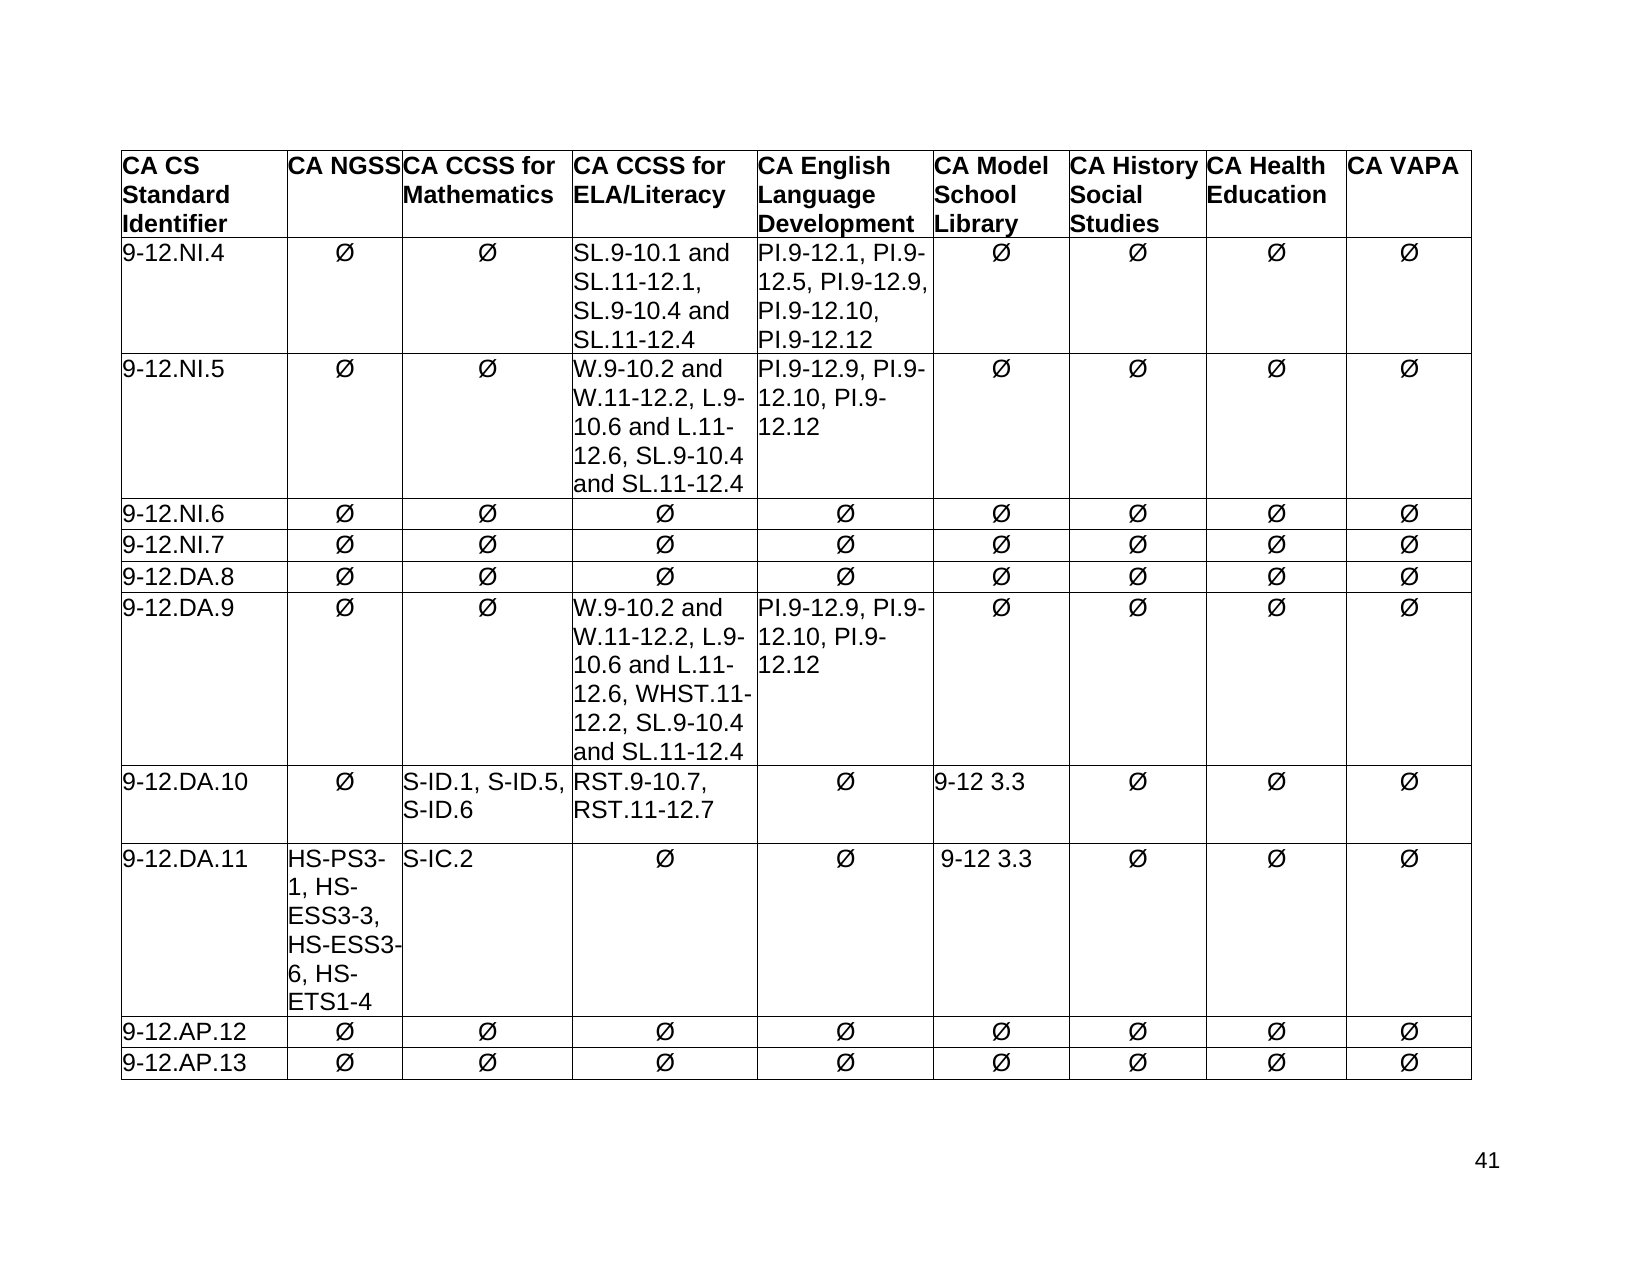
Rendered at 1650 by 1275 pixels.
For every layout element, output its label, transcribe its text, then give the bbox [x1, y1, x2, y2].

table_cell 9-12.NI.5 [122, 354, 287, 498]
table_cell Ø [1347, 844, 1471, 1016]
table_cell Ø [1347, 1048, 1471, 1078]
table_cell Ø [934, 354, 1069, 498]
table_cell Ø [1070, 766, 1206, 842]
table_cell Ø [758, 562, 933, 592]
table_cell Ø [1070, 238, 1206, 353]
table_cell Ø [1347, 766, 1471, 842]
table_cell Ø [573, 1017, 757, 1047]
table_cell Ø [1207, 354, 1346, 498]
table_header CA Model School Library [934, 151, 1069, 237]
table_header CA CS Standard Identifier [122, 151, 287, 237]
table_cell PI.9-12.9, PI.9-12.10, PI.9-12.12 [758, 354, 933, 498]
table_cell Ø [1207, 1048, 1346, 1078]
table_cell Ø [1347, 562, 1471, 592]
table_cell Ø [573, 530, 757, 561]
table_cell 9-12.DA.11 [122, 844, 287, 1016]
table_cell Ø [758, 844, 933, 1016]
table_cell Ø [1207, 1017, 1346, 1047]
table_cell 9-12.AP.12 [122, 1017, 287, 1047]
table_cell S-ID.1, S-ID.5, S-ID.6 [403, 766, 572, 842]
table_cell 9-12 3.3 [934, 766, 1069, 842]
table_cell Ø [1070, 530, 1206, 561]
table_cell 9-12.DA.8 [122, 562, 287, 592]
table_cell Ø [403, 530, 572, 561]
table_cell Ø [1070, 499, 1206, 529]
table_cell SL.9-10.1 and SL.11-12.1, SL.9-10.4 and SL.11-12.4 [573, 238, 757, 353]
table_cell Ø [573, 1048, 757, 1078]
table_cell Ø [934, 238, 1069, 353]
table_cell Ø [288, 530, 402, 561]
table_cell Ø [1207, 766, 1346, 842]
table_cell Ø [1070, 354, 1206, 498]
table_cell Ø [288, 499, 402, 529]
table_cell Ø [403, 238, 572, 353]
table_cell Ø [934, 593, 1069, 765]
table_cell Ø [288, 1048, 402, 1078]
table_cell Ø [1207, 562, 1346, 592]
table_cell Ø [288, 593, 402, 765]
table_header CA CCSS for ELA/Literacy [573, 151, 757, 237]
table_cell Ø [1070, 844, 1206, 1016]
table_cell PI.9-12.9, PI.9-12.10, PI.9-12.12 [758, 593, 933, 765]
table_cell Ø [1207, 530, 1346, 561]
table_cell Ø [934, 562, 1069, 592]
table_cell Ø [934, 530, 1069, 561]
table_cell Ø [403, 1017, 572, 1047]
table_cell 9-12.NI.4 [122, 238, 287, 353]
table_cell HS-PS3-1, HS-ESS3-3, HS-ESS3-6, HS-ETS1-4 [288, 844, 402, 1016]
table_cell W.9-10.2 and W.11-12.2, L.9-10.6 and L.11-12.6, WHST.11-12.2, SL.9-10.4 and SL.11-12.4 [573, 593, 757, 765]
table_cell 9-12.DA.10 [122, 766, 287, 842]
table_cell Ø [1347, 238, 1471, 353]
table_cell S-IC.2 [403, 844, 572, 1016]
table_cell Ø [403, 499, 572, 529]
table_cell Ø [758, 499, 933, 529]
table_cell Ø [1207, 499, 1346, 529]
table_cell 9-12.DA.9 [122, 593, 287, 765]
table_cell Ø [403, 593, 572, 765]
table_header CA History Social Studies [1070, 151, 1206, 237]
table_header CA NGSS [288, 151, 402, 237]
table_cell Ø [403, 1048, 572, 1078]
table_cell Ø [403, 562, 572, 592]
table_cell Ø [288, 1017, 402, 1047]
table_header CA English Language Development [758, 151, 933, 237]
table_cell Ø [1207, 238, 1346, 353]
table_cell Ø [758, 1017, 933, 1047]
table_cell Ø [1347, 499, 1471, 529]
table_cell RST.9-10.7, RST.11-12.7 [573, 766, 757, 842]
table_cell W.9-10.2 and W.11-12.2, L.9-10.6 and L.11-12.6, SL.9-10.4 and SL.11-12.4 [573, 354, 757, 498]
table_header CA VAPA [1347, 151, 1471, 237]
table_cell 9-12.NI.6 [122, 499, 287, 529]
table_cell 9-12 3.3 [934, 844, 1069, 1016]
table_cell Ø [288, 354, 402, 498]
table_cell Ø [1347, 354, 1471, 498]
table_cell Ø [1070, 1048, 1206, 1078]
table_cell Ø [758, 530, 933, 561]
table_cell Ø [1347, 530, 1471, 561]
table_header CA Health Education [1207, 151, 1346, 237]
table_cell Ø [1207, 844, 1346, 1016]
table_cell 9-12.AP.13 [122, 1048, 287, 1078]
table_cell Ø [288, 562, 402, 592]
table_cell Ø [573, 562, 757, 592]
table_cell Ø [1347, 593, 1471, 765]
table_cell Ø [758, 766, 933, 842]
table_cell Ø [288, 766, 402, 842]
table_header CA CCSS for Mathematics [403, 151, 572, 237]
table_cell Ø [758, 1048, 933, 1078]
table_cell Ø [1070, 593, 1206, 765]
table_cell Ø [1347, 1017, 1471, 1047]
table_cell Ø [1207, 593, 1346, 765]
table_cell Ø [934, 1017, 1069, 1047]
table_cell Ø [934, 1048, 1069, 1078]
table_cell Ø [288, 238, 402, 353]
table_cell Ø [573, 844, 757, 1016]
table_cell Ø [573, 499, 757, 529]
table_cell Ø [1070, 1017, 1206, 1047]
table_cell PI.9-12.1, PI.9-12.5, PI.9-12.9, PI.9-12.10, PI.9-12.12 [758, 238, 933, 353]
table_cell Ø [403, 354, 572, 498]
table_cell Ø [934, 499, 1069, 529]
table_cell Ø [1070, 562, 1206, 592]
table_cell 9-12.NI.7 [122, 530, 287, 561]
